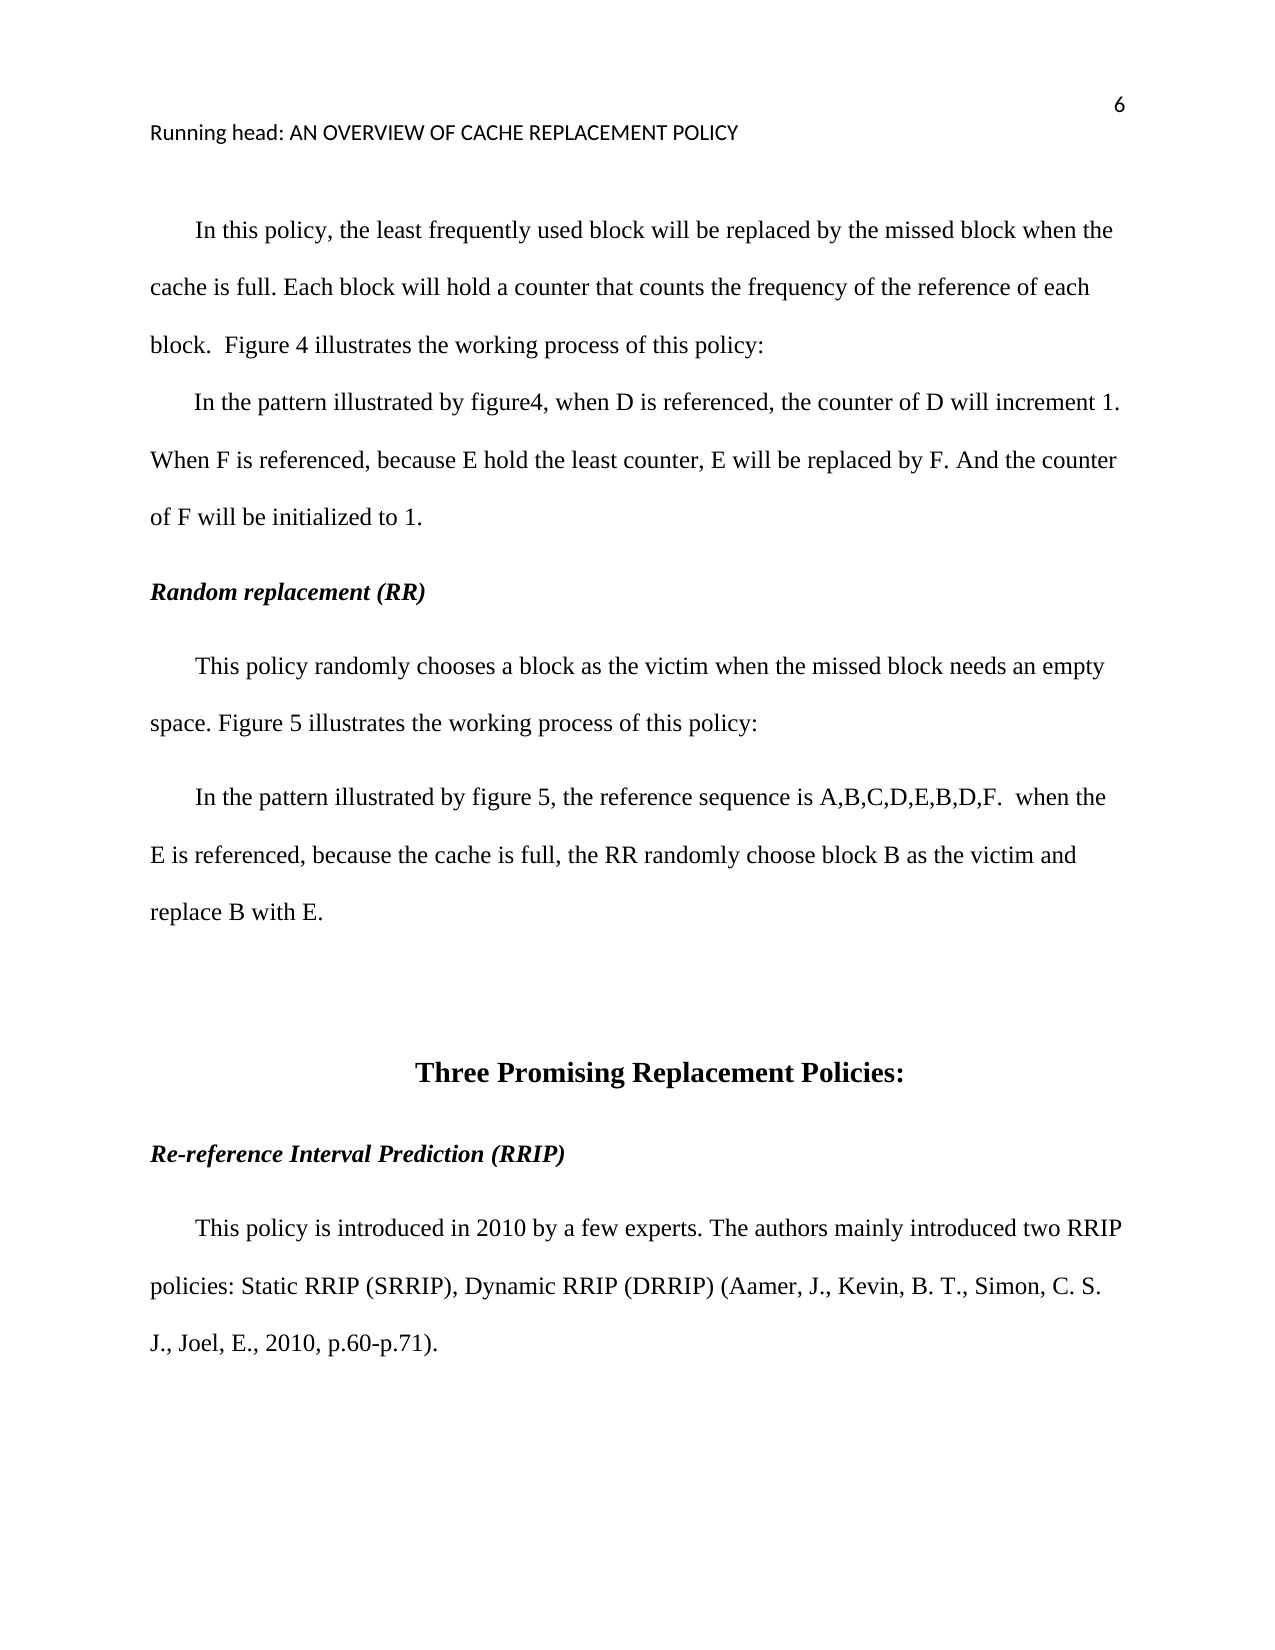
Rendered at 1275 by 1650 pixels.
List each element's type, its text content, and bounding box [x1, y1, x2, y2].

text This policy is introduced in 2010 by a few experts. The authors mainly introduced two RRIP policies: Static RRIP (SRRIP), Dynamic RRIP (DRRIP) (Aamer, J., Kevin, B. T., Simon, C. S. J., Joel, E., 2010, p.60-p.71). [150, 1213, 1125, 1357]
subtitle In this policy, the least frequently used block will be replaced by the missed block when the cache is full. Each block will hold a counter that counts the frequency of the reference of each block. Figure 4 illustrates the working process of this policy: [150, 215, 1125, 359]
text In the pattern illustrated by figure 5, the reference sequence is A,B,C,D,E,B,D,F. when the E is referenced, because the cache is full, the RR randomly choose block B as the victim and replace B with E. [150, 782, 1125, 926]
text Random replacement (RR) [150, 577, 1125, 605]
text In the pattern illustrated by figure4, when D is referenced, the counter of D will increment 1. When F is referenced, because E hold the least counter, E will be replaced by F. And the counter of F will be initialized to 1. [150, 387, 1125, 531]
text Three Promising Replacement Policies: [150, 1055, 1125, 1089]
text This policy randomly chooses a block as the victim when the missed block needs an empty space. Figure 5 illustrates the working process of this policy: [150, 651, 1125, 737]
text Re-reference Interval Prediction (RRIP) [150, 1139, 1125, 1168]
